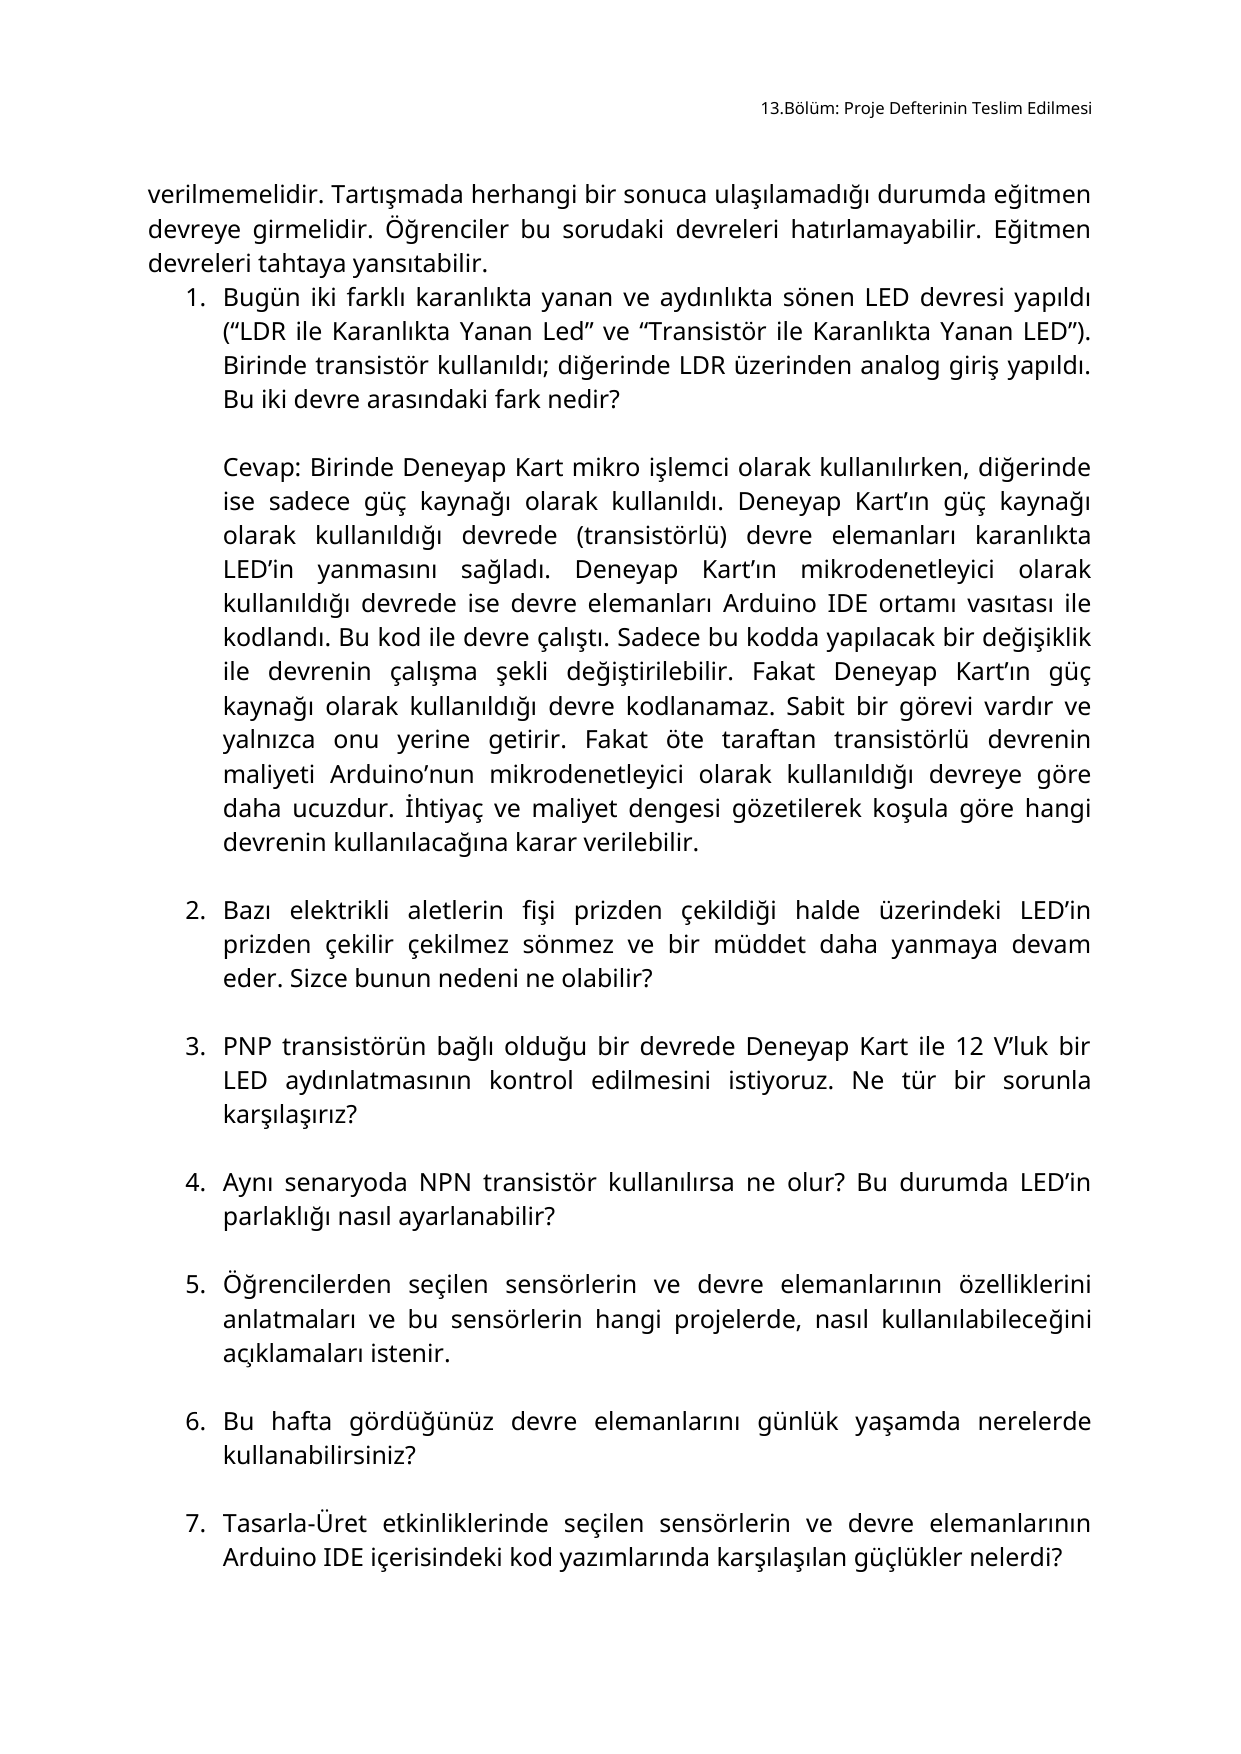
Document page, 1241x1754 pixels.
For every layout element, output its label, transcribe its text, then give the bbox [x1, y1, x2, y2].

list Bazı elektrikli aletlerin fişi prizden çekildiği halde üzerindeki LED’in prizden çekilir çekilmez sönmez ve bir müddet daha yanmaya devam eder. Sizce bunun nedeni ne olabilir? [185, 892, 1092, 995]
list Tasarla-Üret etkinliklerinde seçilen sensörlerin ve devre elemanlarının Arduino IDE içerisindeki kod yazımlarında karşılaşılan güçlükler nelerdi? [185, 1506, 1092, 1574]
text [148, 177, 1092, 279]
list PNP transistörün bağlı olduğu bir devrede Deneyap Kart ile 12 V’luk bir LED aydınlatmasının kontrol edilmesini istiyoruz. Ne tür bir sorunla karşılaşırız? [185, 1029, 1092, 1131]
text Cevap: Birinde Deneyap Kart mikro işlemci olarak kullanılırken, diğerinde ise sadece güç kaynağı olarak kullanıldı. Deneyap Kart’ın güç kaynağı olarak kullanıldığı devrede (transistörlü) devre elemanları karanlıkta LED’in yanmasını sağladı. Deneyap Kart’ın mikrodenetleyici olarak kullanıldığı devrede ise devre elemanları Arduino IDE ortamı vasıtası ile kodlandı. Bu kod ile devre çalıştı. Sadece bu kodda yapılacak bir değişiklik ile devrenin çalışma şekli değiştirilebilir. Fakat Deneyap Kart’ın güç kaynağı olarak kullanıldığı devre kodlanamaz. Sabit bir görevi vardır ve yalnızca onu yerine getirir. Fakat öte taraftan transistörlü devrenin maliyeti Arduino’nun mikrodenetleyici olarak kullanıldığı devreye göre daha ucuzdur. İhtiyaç ve maliyet dengesi gözetilerek koşula göre hangi devrenin kullanılacağına karar verilebilir. [223, 450, 1092, 858]
list Bugün iki farklı karanlıkta yanan ve aydınlıkta sönen LED devresi yapıldı (“LDR ile Karanlıkta Yanan Led” ve “Transistör ile Karanlıkta Yanan LED”). Birinde transistör kullanıldı; diğerinde LDR üzerinden analog giriş yapıldı. Bu iki devre arasındaki fark nedir? [185, 279, 1092, 416]
list Öğrencilerden seçilen sensörlerin ve devre elemanlarının özelliklerini anlatmaları ve bu sensörlerin hangi projelerde, nasıl kullanılabileceğini açıklamaları istenir. [185, 1267, 1092, 1369]
list Aynı senaryoda NPN transistör kullanılırsa ne olur? Bu durumda LED’in parlaklığı nasıl ayarlanabilir? [185, 1165, 1092, 1233]
list Bu hafta gördüğünüz devre elemanlarını günlük yaşamda nerelerde kullanabilirsiniz? [185, 1403, 1092, 1472]
